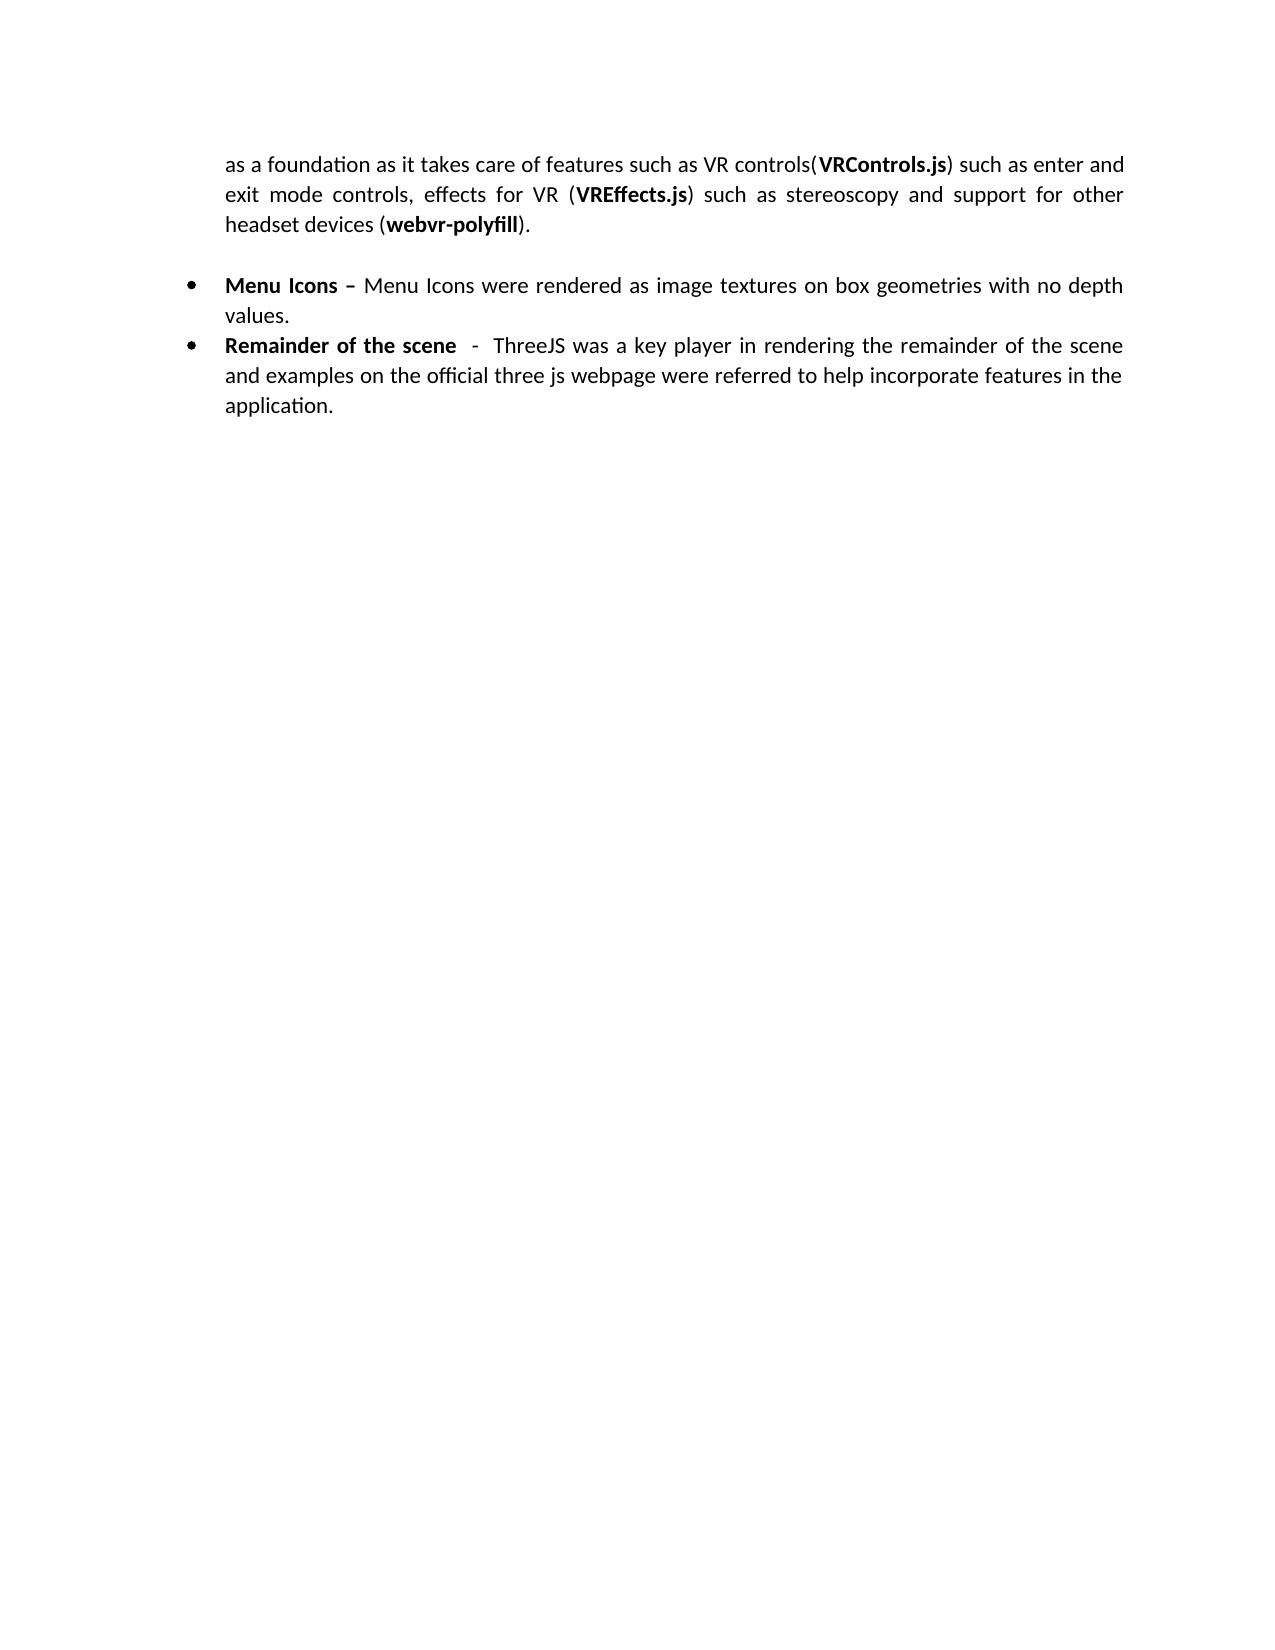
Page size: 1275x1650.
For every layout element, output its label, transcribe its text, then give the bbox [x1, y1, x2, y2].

list Menu Icons – Menu Icons were rendered as image textures on box geometries with no depth values. [187, 271, 1125, 329]
list Remainder of the scene - ThreeJS was a key player in rendering the remainder of the scene and examples on the official three js webpage were referred to help incorporate features in the application. [187, 331, 1125, 420]
